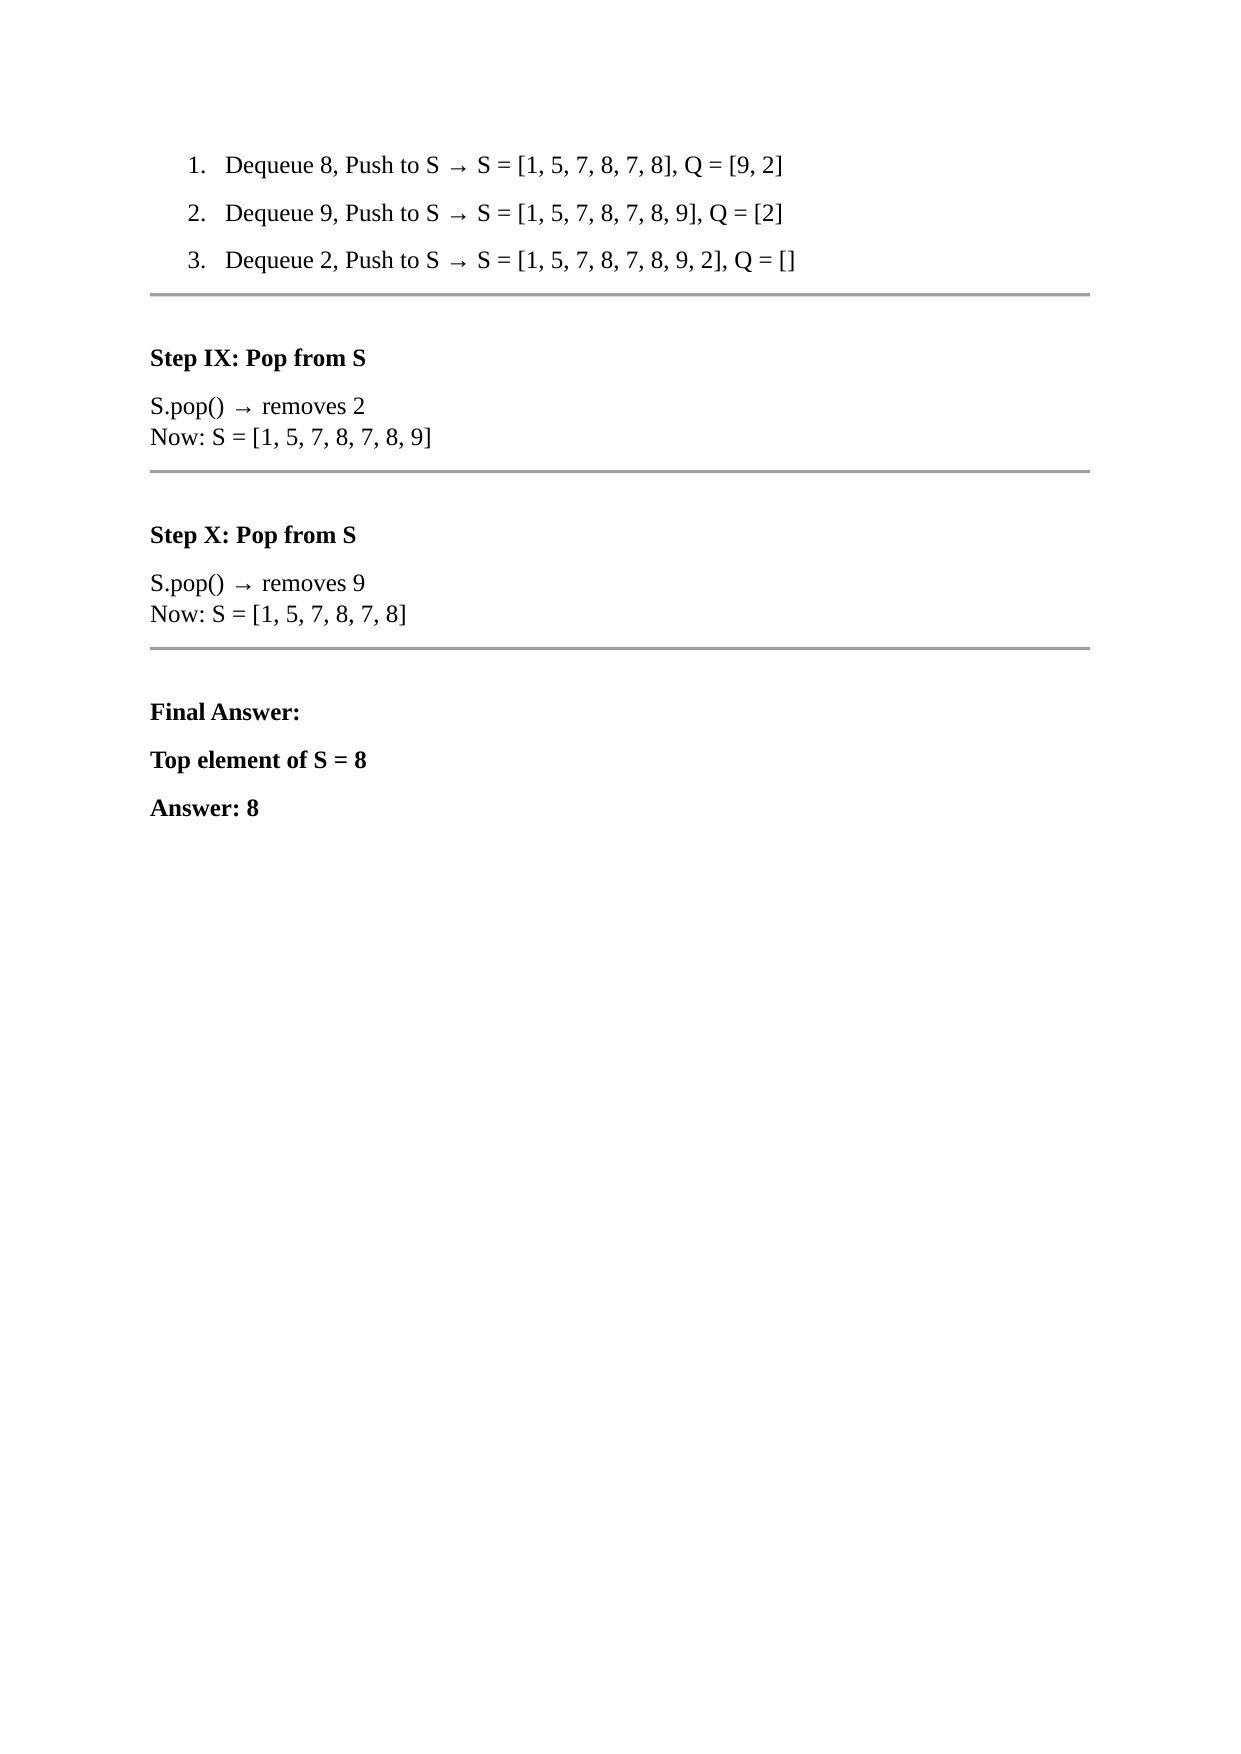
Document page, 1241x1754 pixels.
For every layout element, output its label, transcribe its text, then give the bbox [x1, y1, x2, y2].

text Step IX: Pop from S [150, 343, 1090, 372]
text S.pop() → removes 9 Now: S = [1, 5, 7, 8, 7, 8] [150, 568, 1090, 628]
text S.pop() → removes 2 Now: S = [1, 5, 7, 8, 7, 8, 9] [150, 391, 1090, 451]
text Final Answer: [150, 697, 1090, 726]
list Dequeue 2, Push to S → S = [1, 5, 7, 8, 7, 8, 9, 2], Q = [] [187, 245, 1090, 274]
list Dequeue 9, Push to S → S = [1, 5, 7, 8, 7, 8, 9], Q = [2] [187, 198, 1090, 226]
text Step X: Pop from S [150, 520, 1090, 549]
list Dequeue 8, Push to S → S = [1, 5, 7, 8, 7, 8], Q = [9, 2] [187, 150, 1090, 179]
text Top element of S = 8 [150, 745, 1090, 774]
text Answer: 8 [150, 793, 1090, 821]
